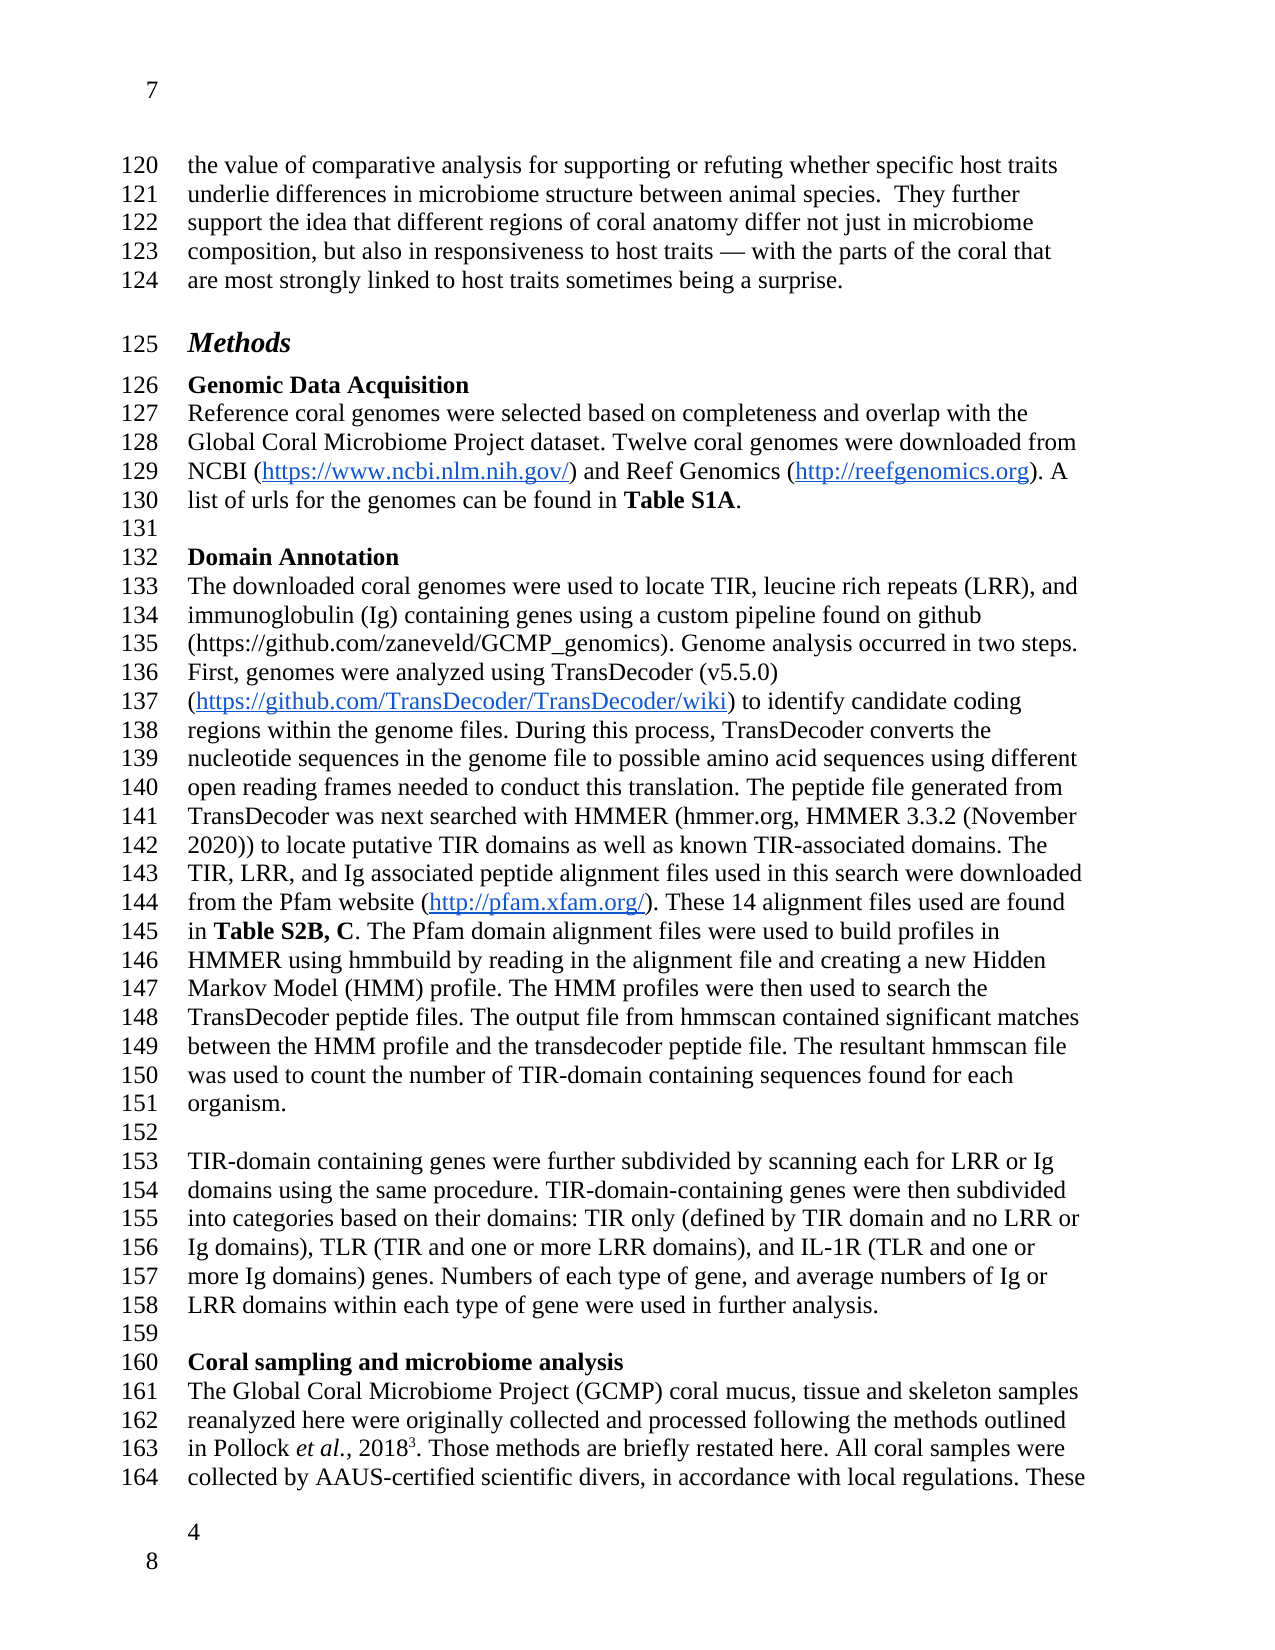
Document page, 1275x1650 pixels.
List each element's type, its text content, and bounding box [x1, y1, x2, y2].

text Domain Annotation [187, 542, 1087, 571]
text TIR-domain containing genes were further subdivided by scanning each for LRR or Ig domains using the same procedure. TIR-domain-containing genes were then subdivided into categories based on their domains: TIR only (defined by TIR domain and no LRR or Ig domains), TLR (TIR and one or more LRR domains), and IL-1R (TLR and one or more Ig domains) genes. Numbers of each type of gene, and average numbers of Ig or LRR domains within each type of gene were used in further analysis. [187, 1146, 1087, 1318]
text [187, 1376, 1087, 1491]
text The downloaded coral genomes were used to locate TIR, leucine rich repeats (LRR), and immunoglobulin (Ig) containing genes using a custom pipeline found on github (https://github.com/zaneveld/GCMP_genomics). Genome analysis occurred in two steps. First, genomes were analyzed using TransDecoder (v5.5.0) (https://github.com/TransDecoder/TransDecoder/wiki) to identify candidate coding regions within the genome files. During this process, TransDecoder converts the nucleotide sequences in the genome file to possible amino acid sequences using different open reading frames needed to conduct this translation. The peptide file generated from TransDecoder was next searched with HMMER (hmmer.org, HMMER 3.3.2 (November 2020)) to locate putative TIR domains as well as known TIR-associated domains. The TIR, LRR, and Ig associated peptide alignment files used in this search were downloaded from the Pfam website (http://pfam.xfam.org/). These 14 alignment files used are found in Table S2B, C. The Pfam domain alignment files were used to build profiles in HMMER using hmmbuild by reading in the alignment file and creating a new Hidden Markov Model (HMM) profile. The HMM profiles were then used to search the TransDecoder peptide files. The output file from hmmscan contained significant matches between the HMM profile and the transdecoder peptide file. The resultant hmmscan file was used to count the number of TIR-domain containing sequences found for each organism. [187, 571, 1087, 1117]
text Reference coral genomes were selected based on completeness and overlap with the Global Coral Microbiome Project dataset. Twelve coral genomes were downloaded from NCBI (https://www.ncbi.nlm.nih.gov/) and Reef Genomics (http://reefgenomics.org). A list of urls for the genomes can be found in Table S1A. [187, 398, 1087, 513]
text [187, 150, 1087, 294]
subtitle Methods [187, 325, 1087, 358]
text Genomic Data Acquisition [187, 370, 1087, 398]
text Coral sampling and microbiome analysis [187, 1347, 1087, 1376]
